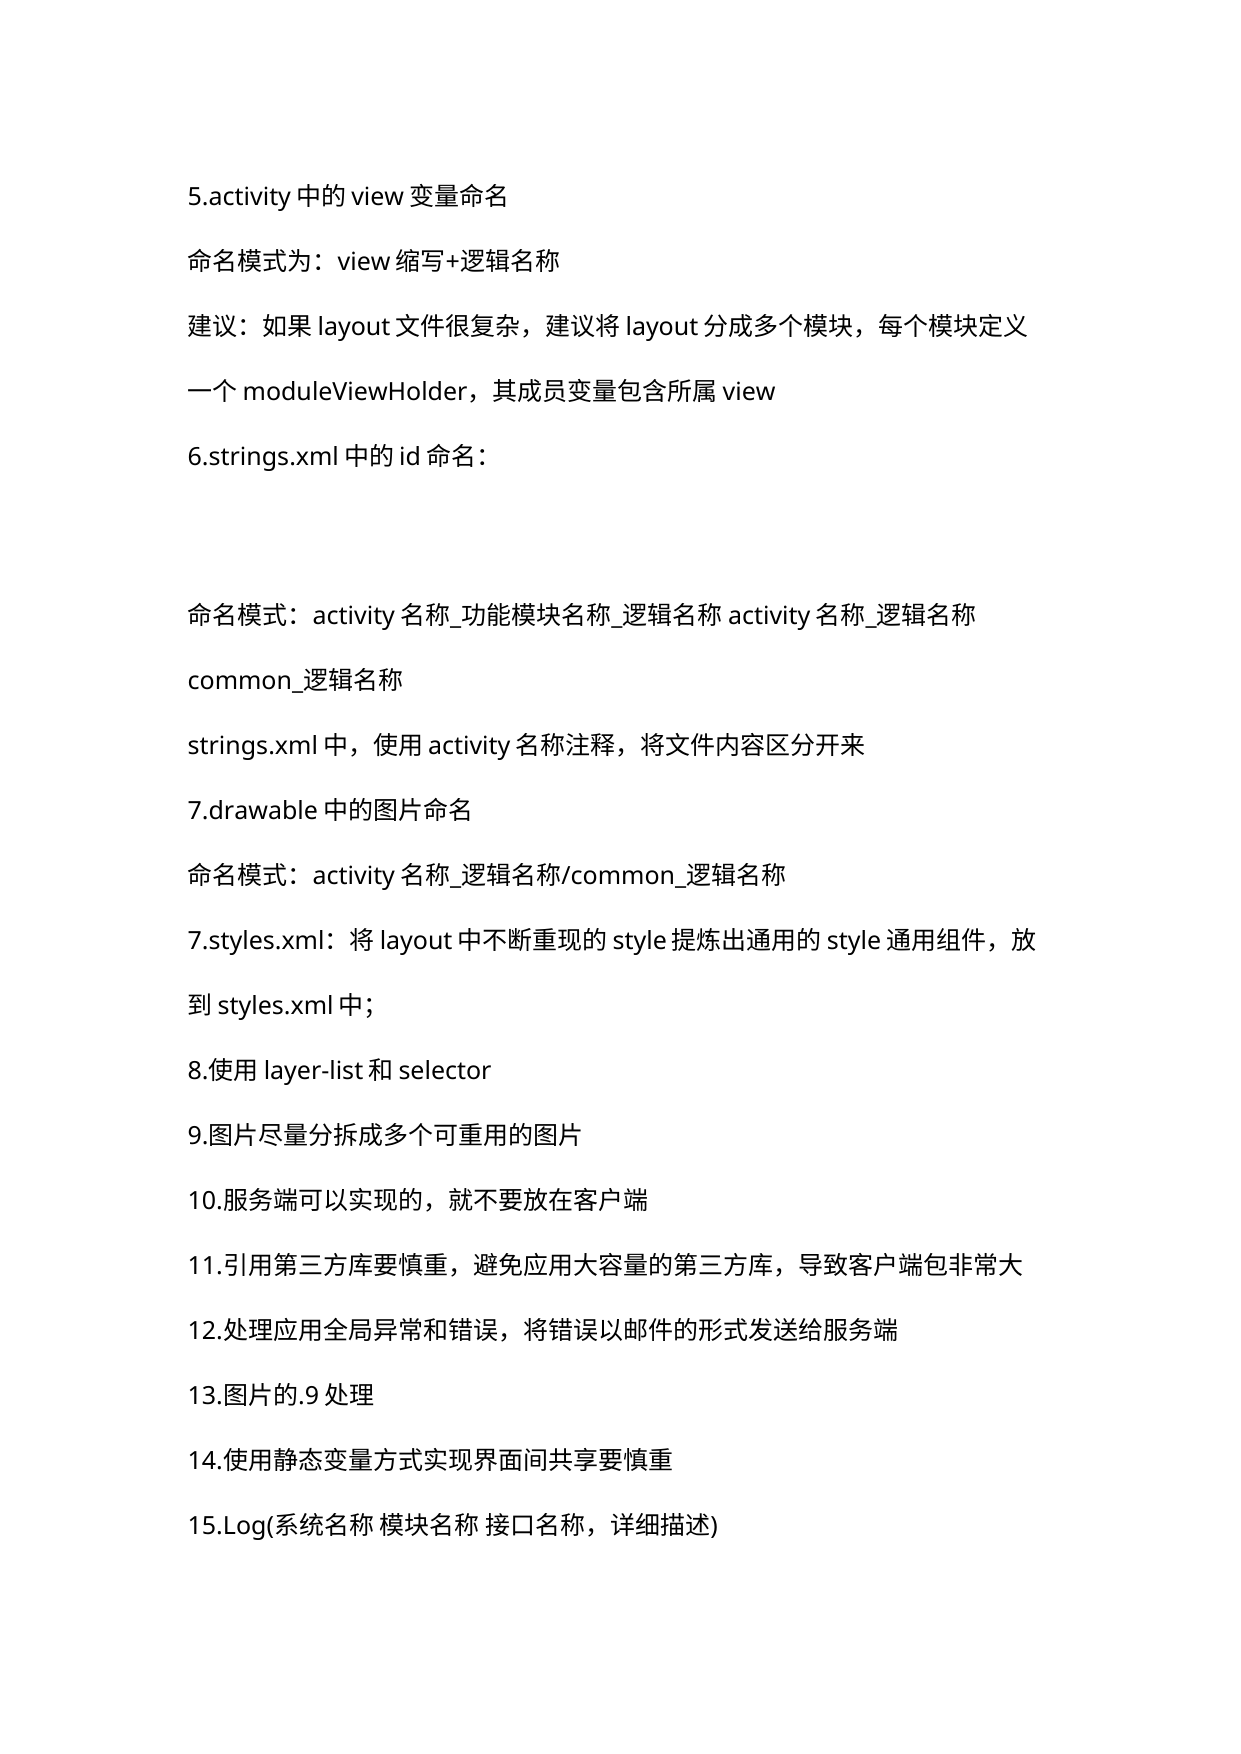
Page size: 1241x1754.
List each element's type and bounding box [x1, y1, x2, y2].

text [187, 162, 1053, 487]
text [187, 516, 1053, 1556]
